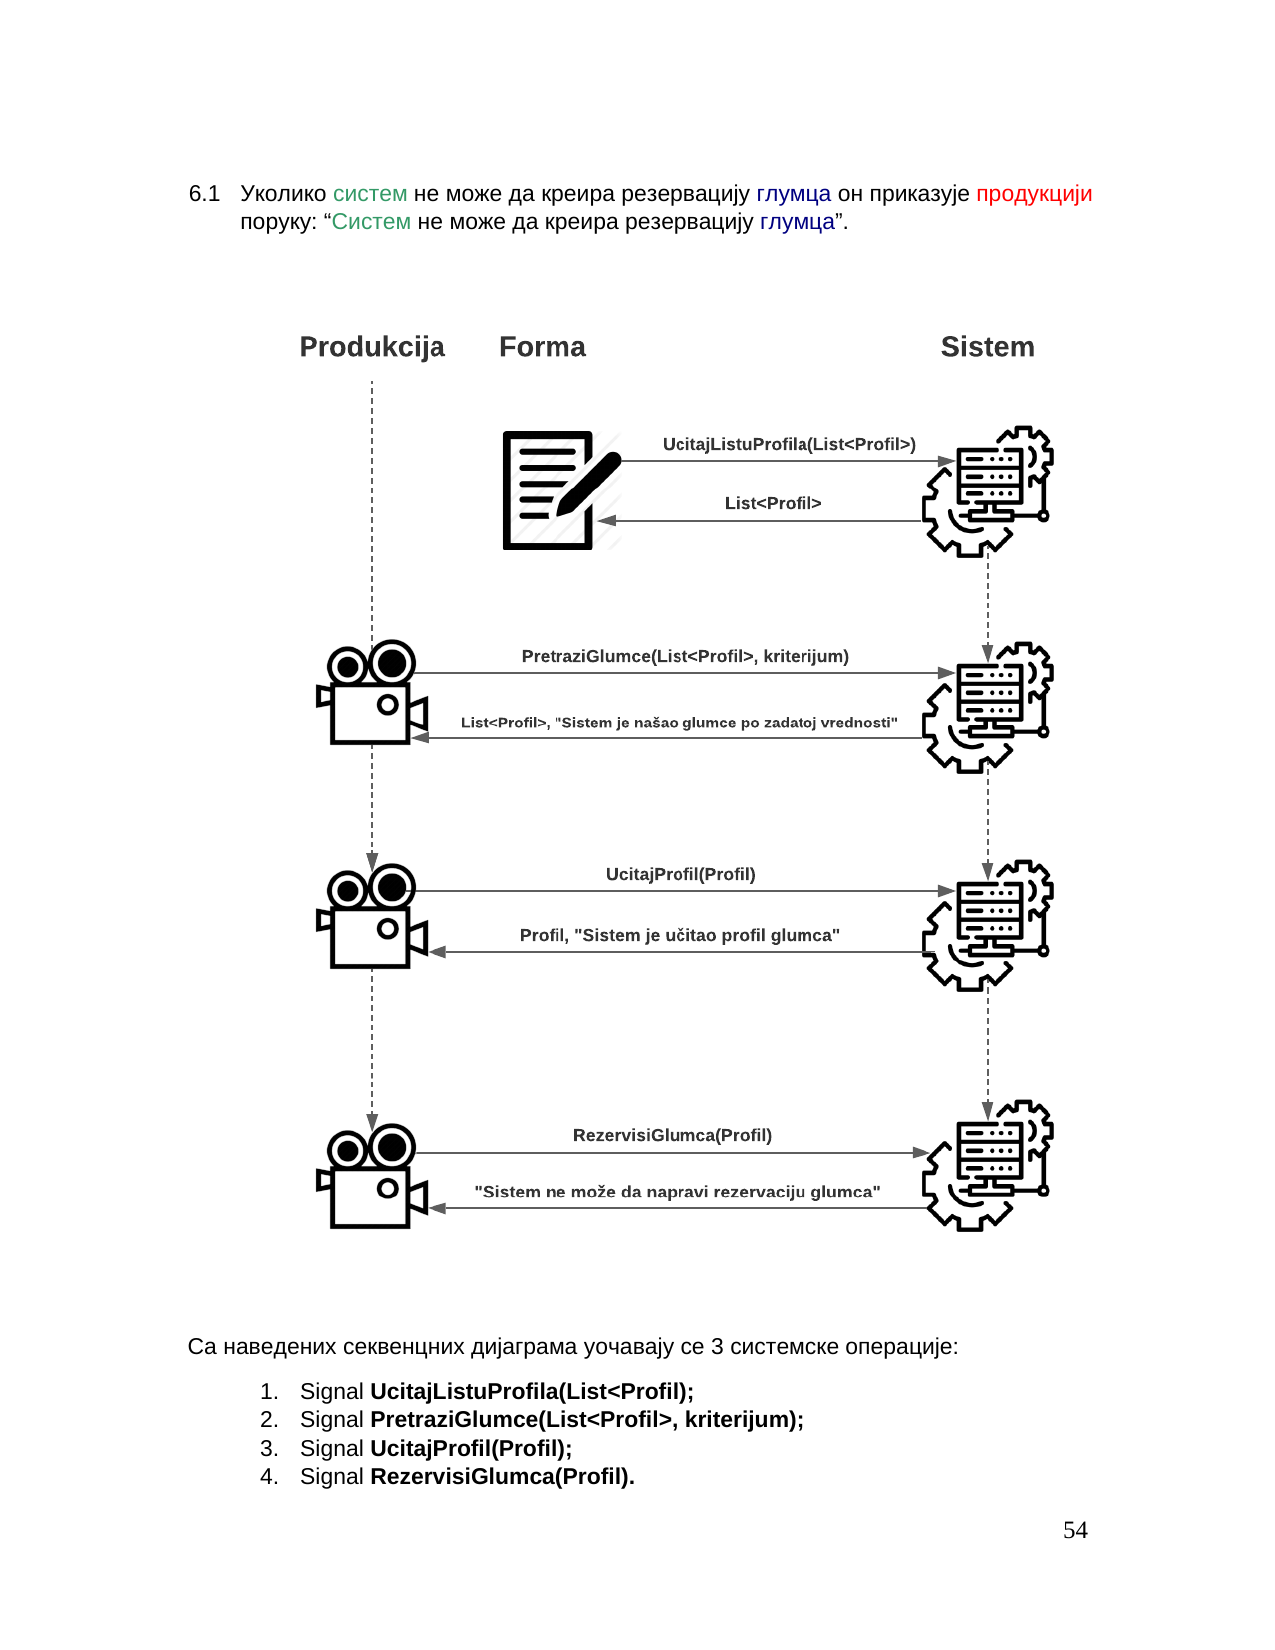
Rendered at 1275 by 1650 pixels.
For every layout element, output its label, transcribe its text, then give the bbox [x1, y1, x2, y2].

text Са наведених секвенцних дијаграма уочавају се 3 системске операције: [187, 1333, 1131, 1359]
list Signal UcitajProfil(Profil); [260, 1435, 1131, 1461]
list Signal UcitajListuProfila(List<Profil); [260, 1378, 1131, 1404]
list Signal PretraziGlumce(List<Profil>, kriterijum); [260, 1406, 1131, 1433]
picture [188, 253, 1171, 1315]
list Signal RezervisiGlumca(Profil). [260, 1463, 1131, 1490]
list Уколико систем не може да креира резервацију глумца он приказује продукцији поруку: “Систем не може да креира резервацију глумца”. [188, 180, 1131, 235]
